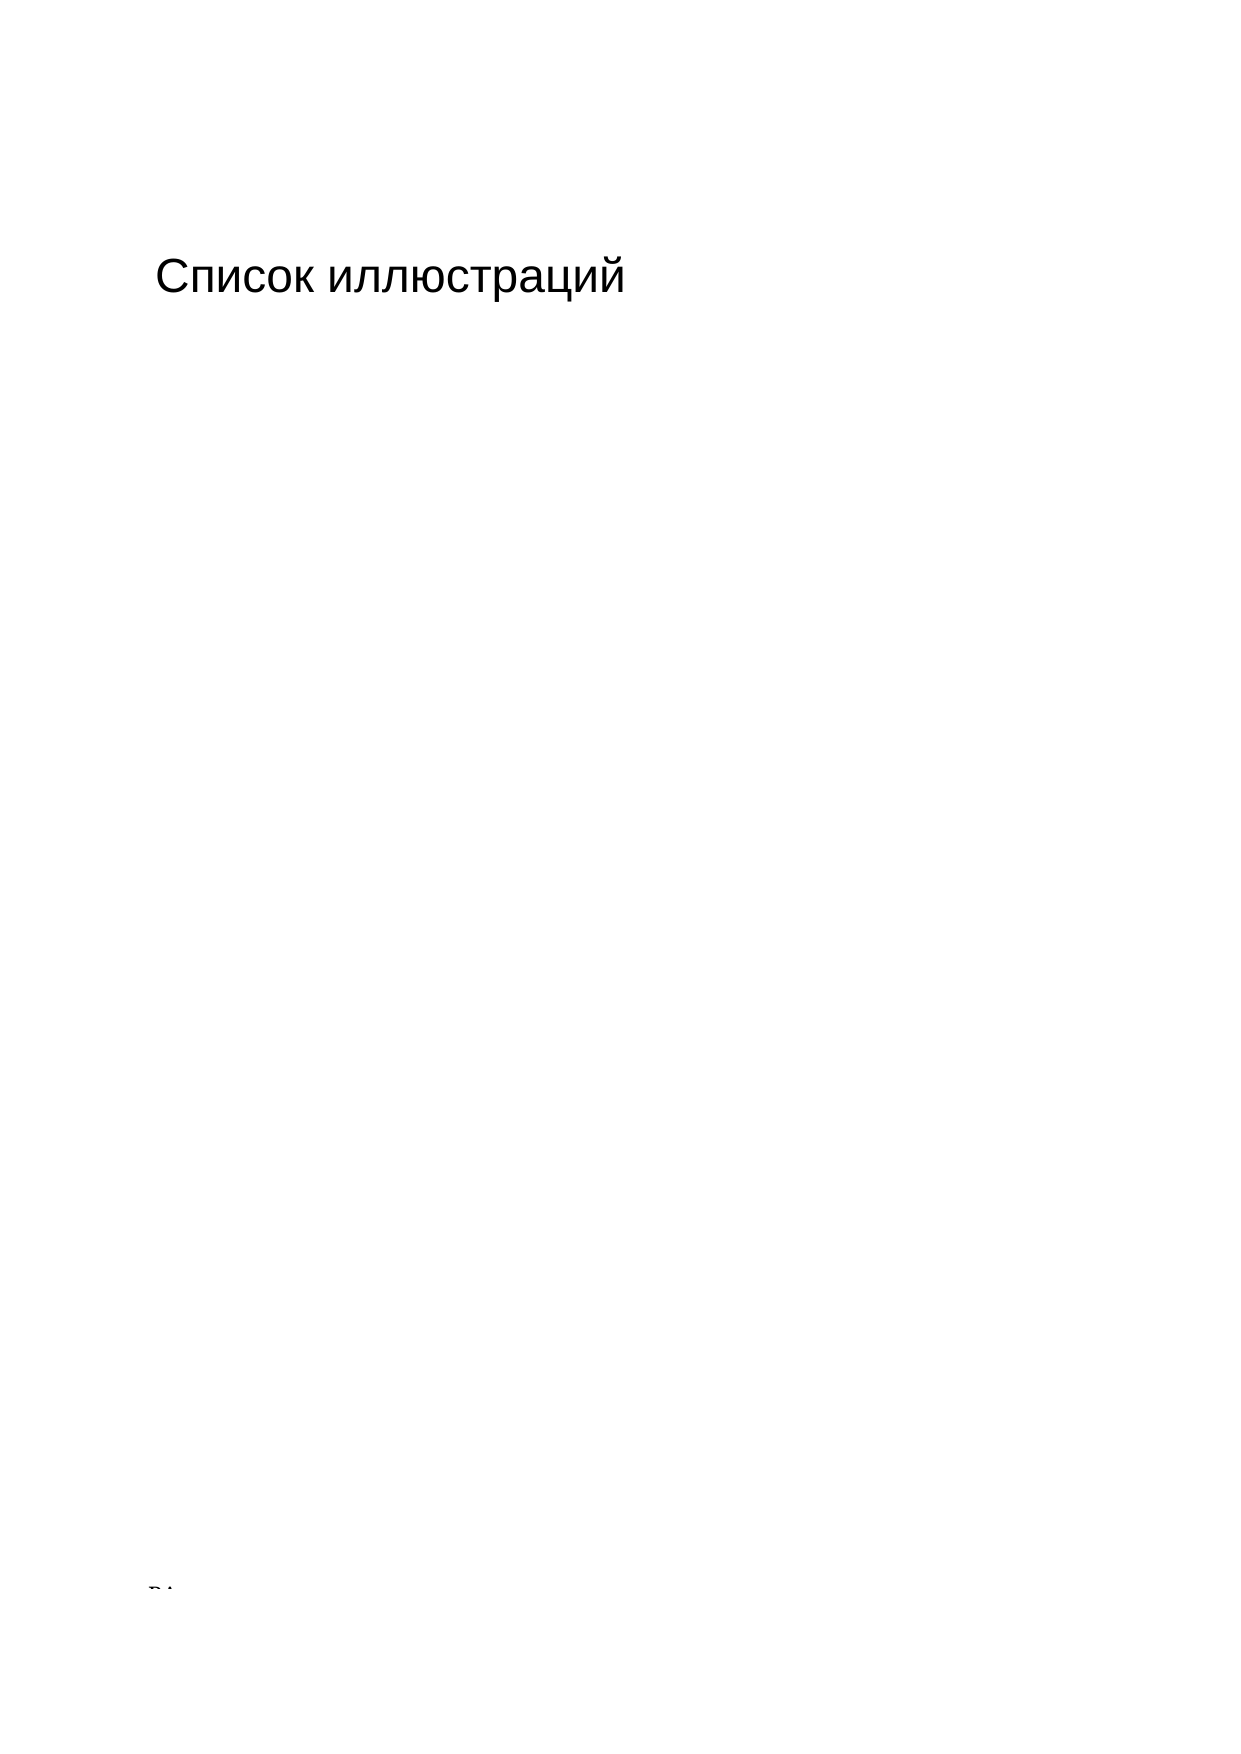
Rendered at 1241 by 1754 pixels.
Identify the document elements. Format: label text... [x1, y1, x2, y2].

text Список иллюстраций [155, 248, 1240, 303]
